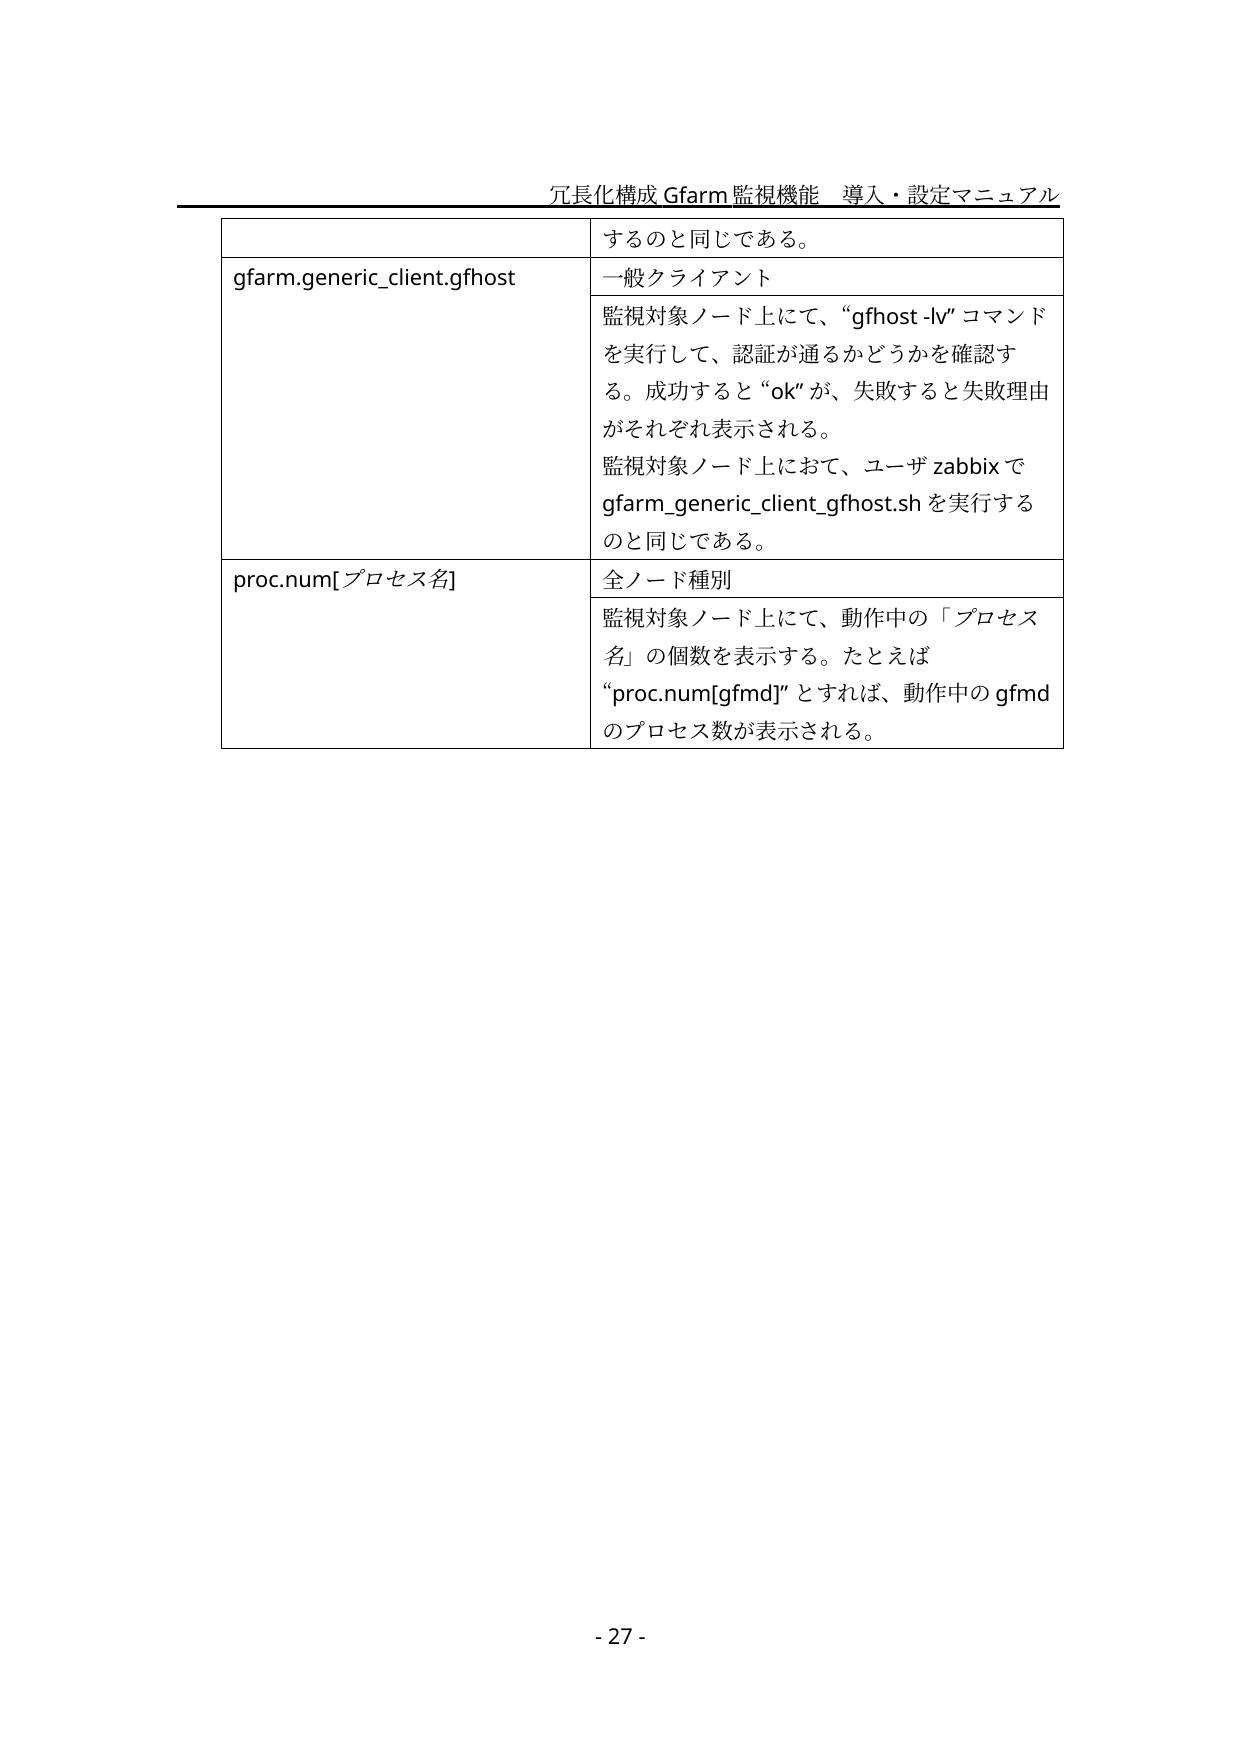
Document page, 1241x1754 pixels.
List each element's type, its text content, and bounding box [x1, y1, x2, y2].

table_cell 一般クライアント [591, 258, 1063, 295]
table_cell 全ノード種別 [591, 560, 1063, 597]
table_cell gfarm.generic_client.gfhost [222, 258, 590, 559]
table_cell proc.num[プロセス名] [222, 560, 590, 748]
table_cell 監視対象ノード上にて、動作中の「プロセス名」の個数を表示する。たとえば “proc.num[gfmd]” とすれば、動作中のgfmdのプロセス数が表示される。 [591, 598, 1063, 748]
table_cell 監視対象ノード上にて、“gfhost -lv” コマンドを実行して、認証が通るかどうかを確認する。成功すると “ok” が、失敗すると失敗理由がそれぞれ表示される。 監視対象ノード上におて、ユーザzabbixでgfarm_generic_client_gfhost.shを実行するのと同じである。 [591, 296, 1063, 559]
